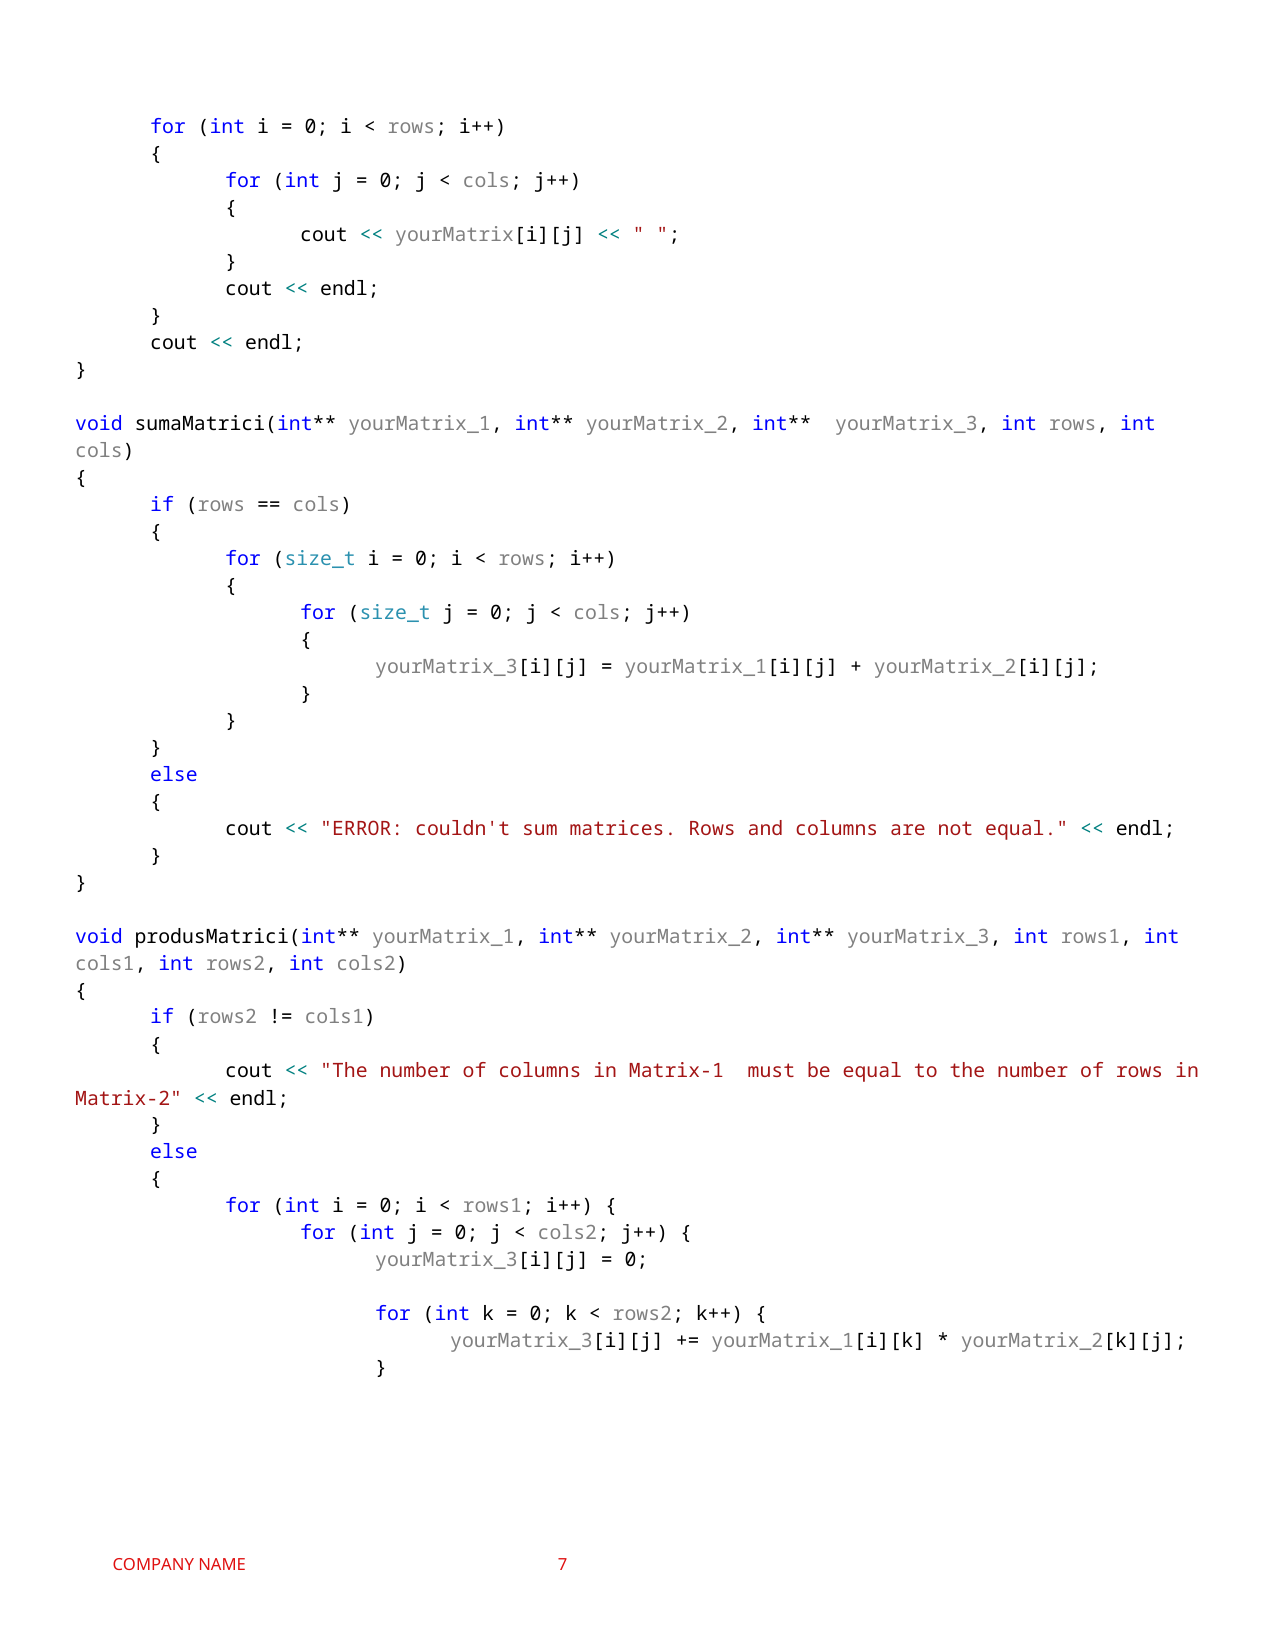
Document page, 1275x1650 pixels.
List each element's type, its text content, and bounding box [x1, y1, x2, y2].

text { [75, 625, 1200, 652]
text void produsMatrici(int** yourMatrix_1, int** yourMatrix_2, int** yourMatrix_3, int rows1, int cols1, int rows2, int cols2) [75, 922, 1200, 976]
text } [75, 355, 1200, 382]
text for (int i = 0; i < rows1; i++) { [75, 1192, 1200, 1219]
text } [75, 841, 1200, 868]
text } [75, 1353, 1200, 1381]
text } [75, 247, 1200, 274]
text for (size_t i = 0; i < rows; i++) [75, 544, 1200, 571]
text cout << endl; [75, 328, 1200, 355]
text cout << "ERROR: couldn't sum matrices. Rows and columns are not equal." << endl; [75, 814, 1200, 841]
text if (rows2 != cols1) [75, 1003, 1200, 1030]
text { [75, 193, 1200, 220]
text { [75, 139, 1200, 166]
text } [75, 733, 1200, 760]
text yourMatrix_3[i][j] = yourMatrix_1[i][j] + yourMatrix_2[i][j]; [75, 652, 1200, 679]
text cout << endl; [75, 274, 1200, 301]
text yourMatrix_3[i][j] += yourMatrix_1[i][k] * yourMatrix_2[k][j]; [75, 1327, 1200, 1353]
text cout << "The number of columns in Matrix-1 must be equal to the number of rows in Matrix-2" << endl; [75, 1057, 1200, 1111]
text { [75, 463, 1200, 490]
text void sumaMatrici(int** yourMatrix_1, int** yourMatrix_2, int** yourMatrix_3, int rows, int cols) [75, 409, 1200, 463]
text if (rows == cols) [75, 490, 1200, 517]
text for (int k = 0; k < rows2; k++) { [75, 1299, 1200, 1327]
text { [75, 787, 1200, 814]
text } [75, 706, 1200, 733]
text } [75, 868, 1200, 895]
text { [75, 1165, 1200, 1192]
text else [75, 760, 1200, 787]
text { [75, 1030, 1200, 1057]
text { [75, 976, 1200, 1003]
text } [75, 1111, 1200, 1138]
text for (size_t j = 0; j < cols; j++) [75, 598, 1200, 625]
text { [75, 517, 1200, 544]
text for (int j = 0; j < cols; j++) [75, 166, 1200, 193]
text for (int j = 0; j < cols2; j++) { [75, 1219, 1200, 1246]
text } [75, 301, 1200, 328]
text { [75, 571, 1200, 598]
text else [75, 1138, 1200, 1165]
text for (int i = 0; i < rows; i++) [75, 112, 1200, 139]
text } [75, 679, 1200, 706]
text cout << yourMatrix[i][j] << " "; [75, 220, 1200, 247]
text yourMatrix_3[i][j] = 0; [75, 1246, 1200, 1273]
